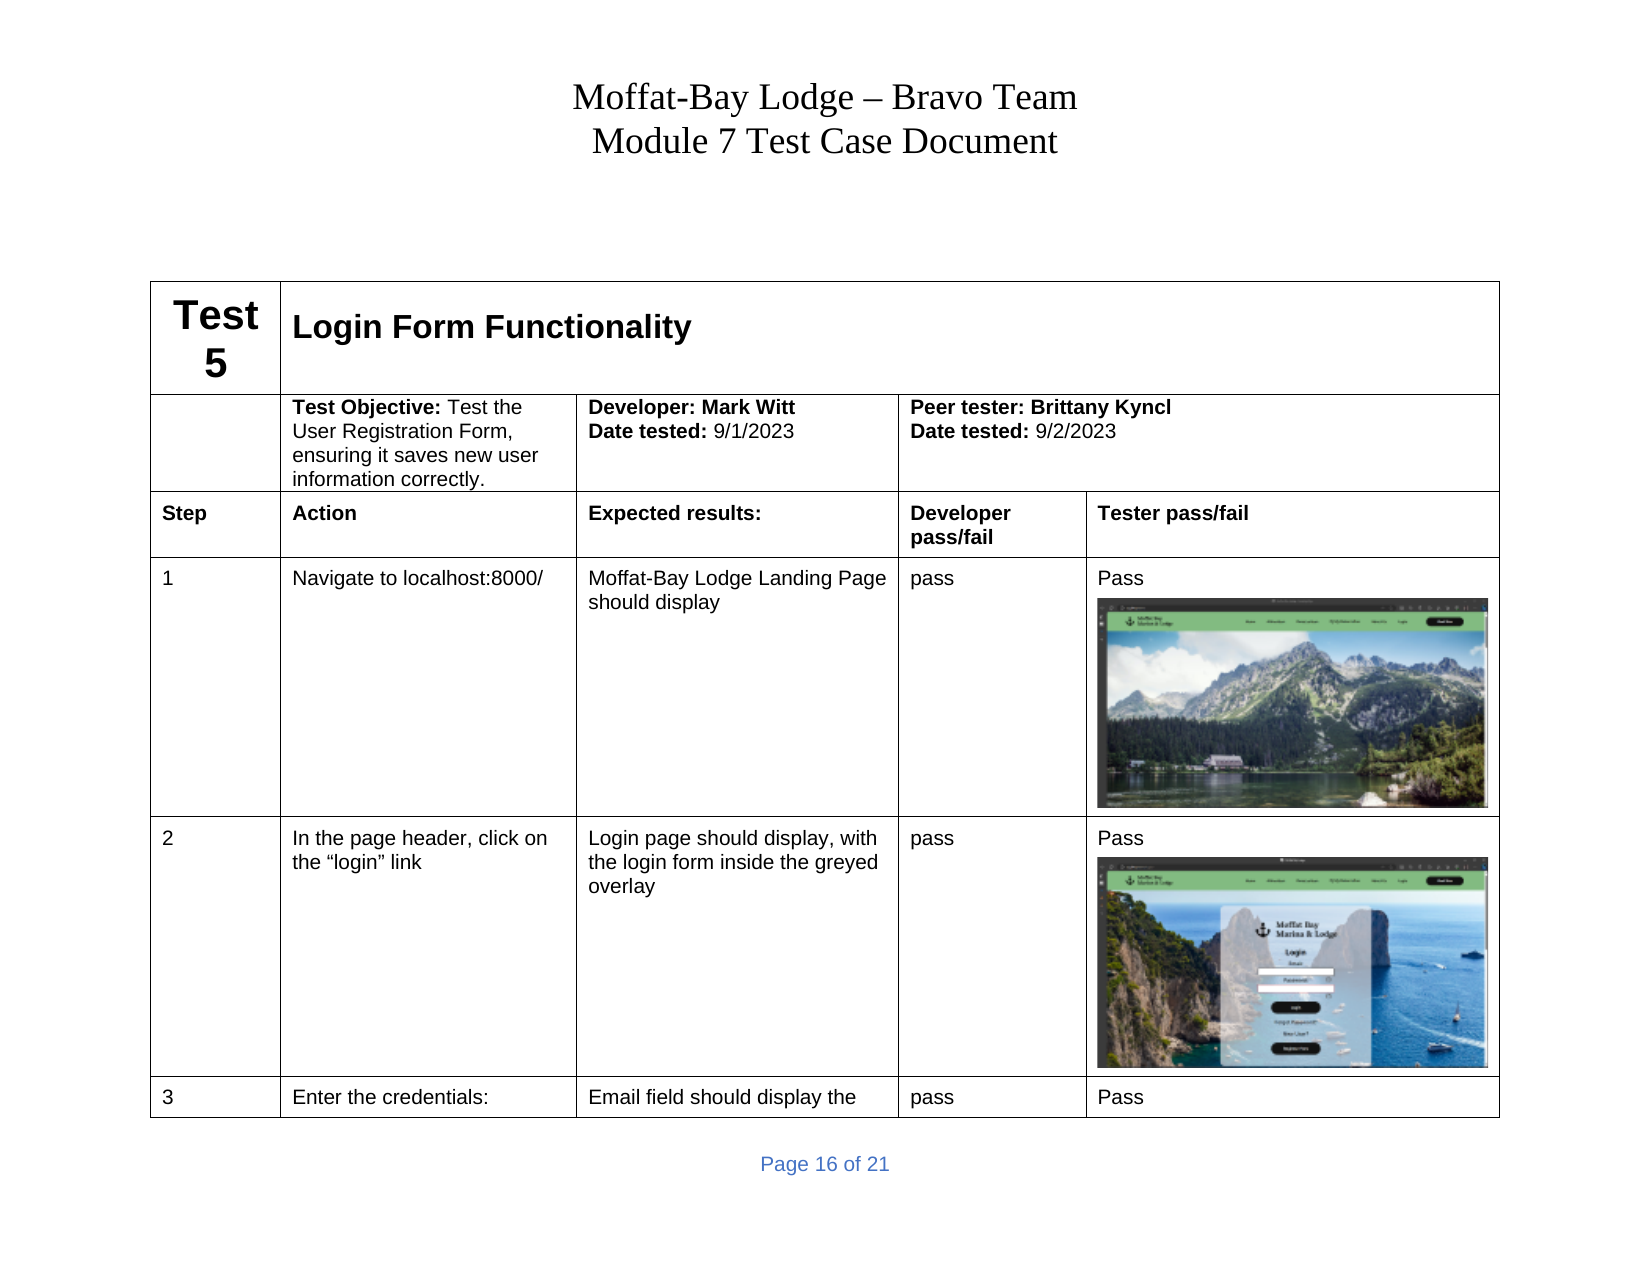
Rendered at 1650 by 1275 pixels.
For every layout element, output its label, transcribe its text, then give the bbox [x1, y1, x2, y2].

table_cell Moffat-Bay Lodge Landing Page should display [577, 558, 898, 816]
table_cell Login page should display, with the login form inside the greyed overlay [577, 817, 898, 1076]
picture [1097, 598, 1489, 808]
table_cell Pass [1087, 1077, 1499, 1117]
table_cell Test Objective: Test the User Registration Form, ensuring it saves new user information correctly. [281, 395, 576, 491]
table_cell Developer: Mark Witt Date tested: 9/1/2023 [577, 395, 898, 491]
table_cell Tester pass/fail [1087, 492, 1499, 557]
table_cell Peer tester: Brittany Kyncl Date tested: 9/2/2023 [899, 395, 1499, 491]
table_cell Action [281, 492, 576, 557]
table_cell 2 [151, 817, 280, 1076]
table_cell pass [899, 558, 1086, 816]
table_cell 3 [151, 1077, 280, 1117]
table_header Test 5 [151, 282, 280, 394]
table_cell pass [899, 817, 1086, 1076]
table_cell Navigate to localhost:8000/ [281, 558, 576, 816]
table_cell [577, 1077, 898, 1117]
table_cell Developer pass/fail [899, 492, 1086, 557]
table_cell [151, 395, 280, 491]
table_cell Pass [1087, 817, 1499, 1076]
table_cell Step [151, 492, 280, 557]
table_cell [281, 1077, 576, 1117]
table_cell pass [899, 1077, 1086, 1117]
table_cell In the page header, click on the “login” link [281, 817, 576, 1076]
table_cell Pass [1087, 558, 1499, 816]
picture [1097, 857, 1489, 1068]
table_cell 1 [151, 558, 280, 816]
table_header Login Form Functionality [281, 282, 1499, 394]
table_cell Expected results: [577, 492, 898, 557]
